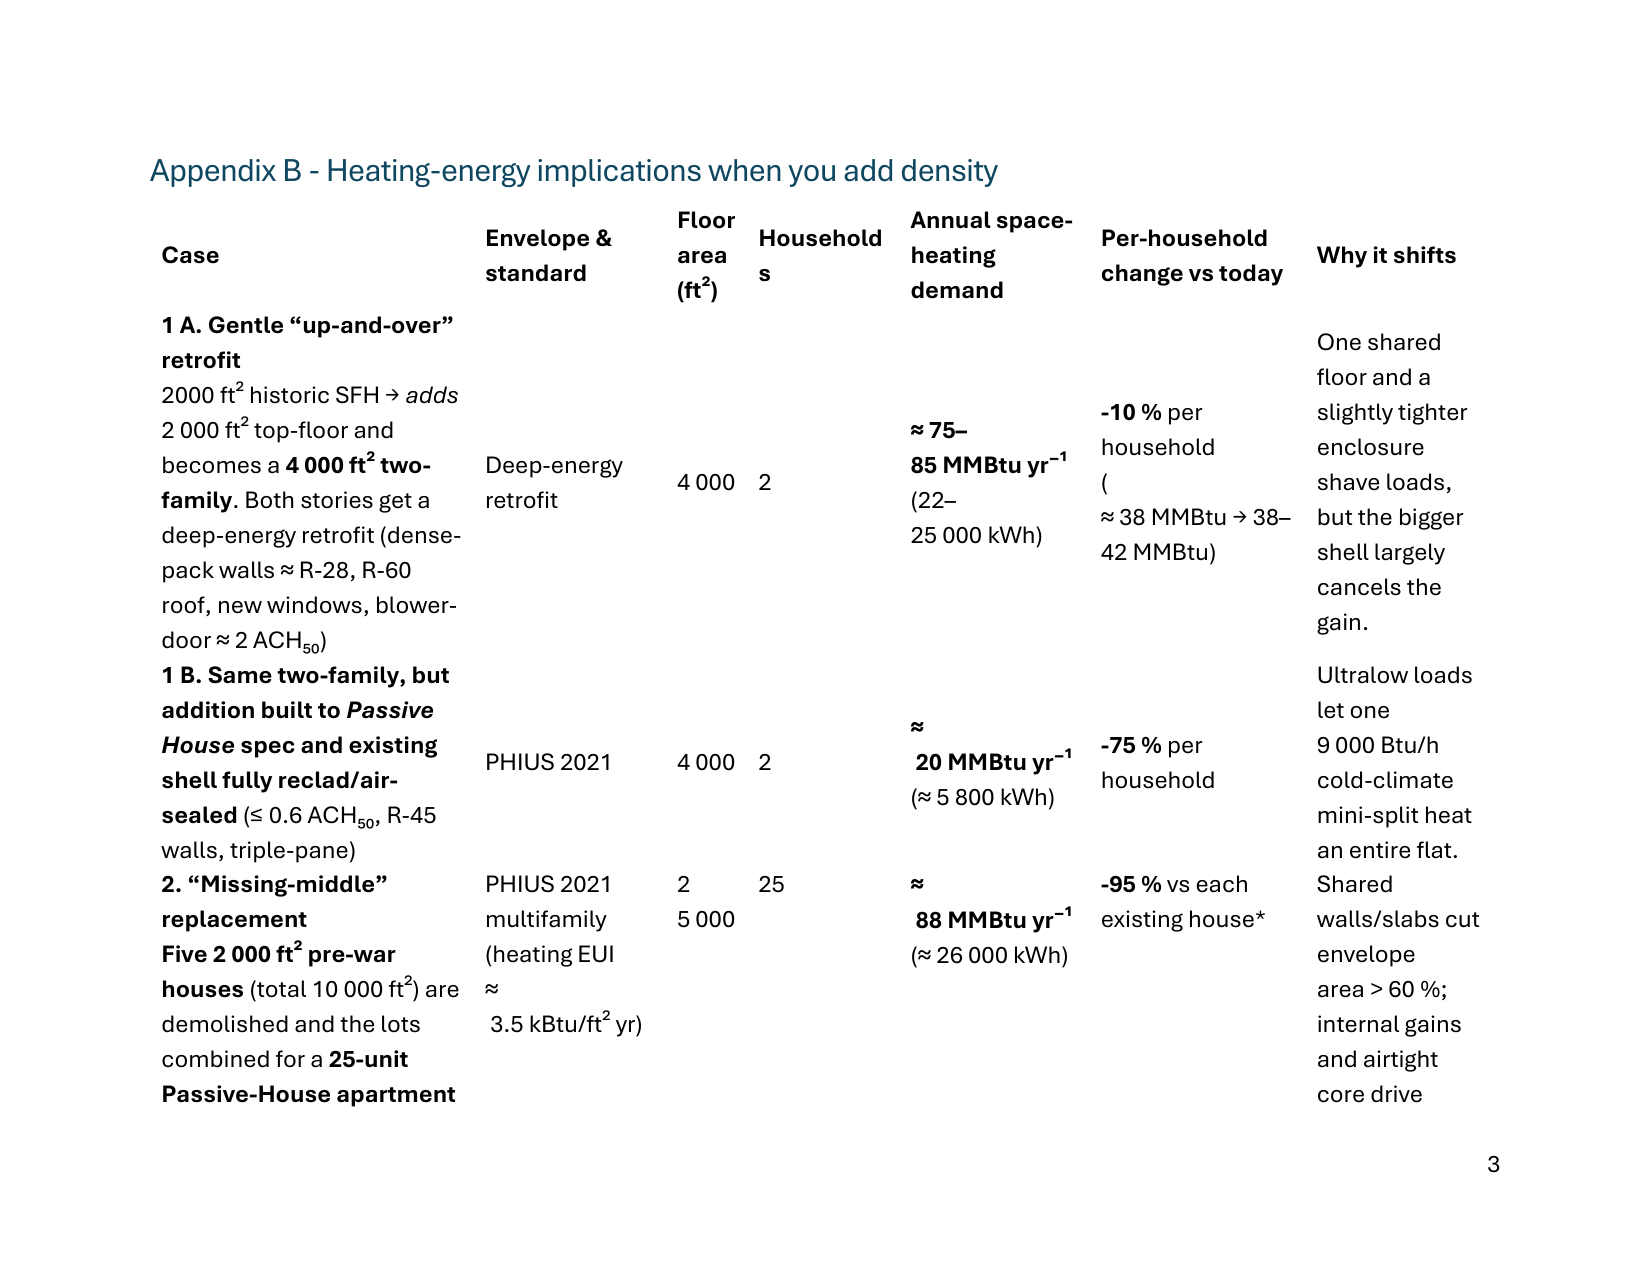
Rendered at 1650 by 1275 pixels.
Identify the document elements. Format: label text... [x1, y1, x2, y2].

table_cell 2 [747, 660, 899, 869]
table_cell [1305, 870, 1500, 1110]
table_header Case [150, 205, 473, 310]
table_cell -10 % per household (≈ 38 MMBtu → 38–42 MMBtu) [1089, 310, 1305, 660]
table_cell ≈ 88 MMBtu yr⁻¹ (≈ 26 000 kWh) [899, 870, 1089, 1110]
table_header Why it shifts [1305, 205, 1500, 310]
table_cell 4 000 [666, 660, 747, 869]
table_header Households [747, 205, 899, 310]
table_header Per-household change vs today [1089, 205, 1305, 310]
table_cell Ultralow loads let one 9 000 Btu/h cold-climate mini-split heat an entire flat. [1305, 660, 1500, 869]
table_cell 25 000 [666, 870, 747, 1110]
table_cell 25 [747, 870, 899, 1110]
table_cell 4 000 [666, 310, 747, 660]
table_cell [150, 870, 473, 1110]
table_cell 2 [747, 310, 899, 660]
table_header Annual space-heating demand [899, 205, 1089, 310]
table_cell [474, 870, 666, 1110]
subtitle Appendix B - Heating-energy implications when you add density [150, 150, 1500, 191]
table_cell PHIUS 2021 [474, 660, 666, 869]
table_cell Deep-energy retrofit [474, 310, 666, 660]
table_header Floor area (ft²) [666, 205, 747, 310]
table_cell One shared floor and a slightly tighter enclosure shave loads, but the bigger shell largely cancels the gain. [1305, 310, 1500, 660]
table_cell ≈ 75–85 MMBtu yr⁻¹ (22–25 000 kWh) [899, 310, 1089, 660]
table_cell -75 % per household [1089, 660, 1305, 869]
table_cell 1 A. Gentle “up-and-over” retrofit 2000 ft² historic SFH → adds 2 000 ft² top-floor and becomes a 4 000 ft² two-family. Both stories get a deep-energy retrofit (dense-pack walls ≈ R-28, R-60 roof, new windows, blower-door ≈ 2 ACH₅₀) [150, 310, 473, 660]
table_header Envelope & standard [474, 205, 666, 310]
table_cell ≈ 20 MMBtu yr⁻¹ (≈ 5 800 kWh) [899, 660, 1089, 869]
table_cell 1 B. Same two-family, but addition built to Passive House spec and existing shell fully reclad/air-sealed (≤ 0.6 ACH₅₀, R-45 walls, triple-pane) [150, 660, 473, 869]
table_cell -95 % vs each existing house* [1089, 870, 1305, 1110]
